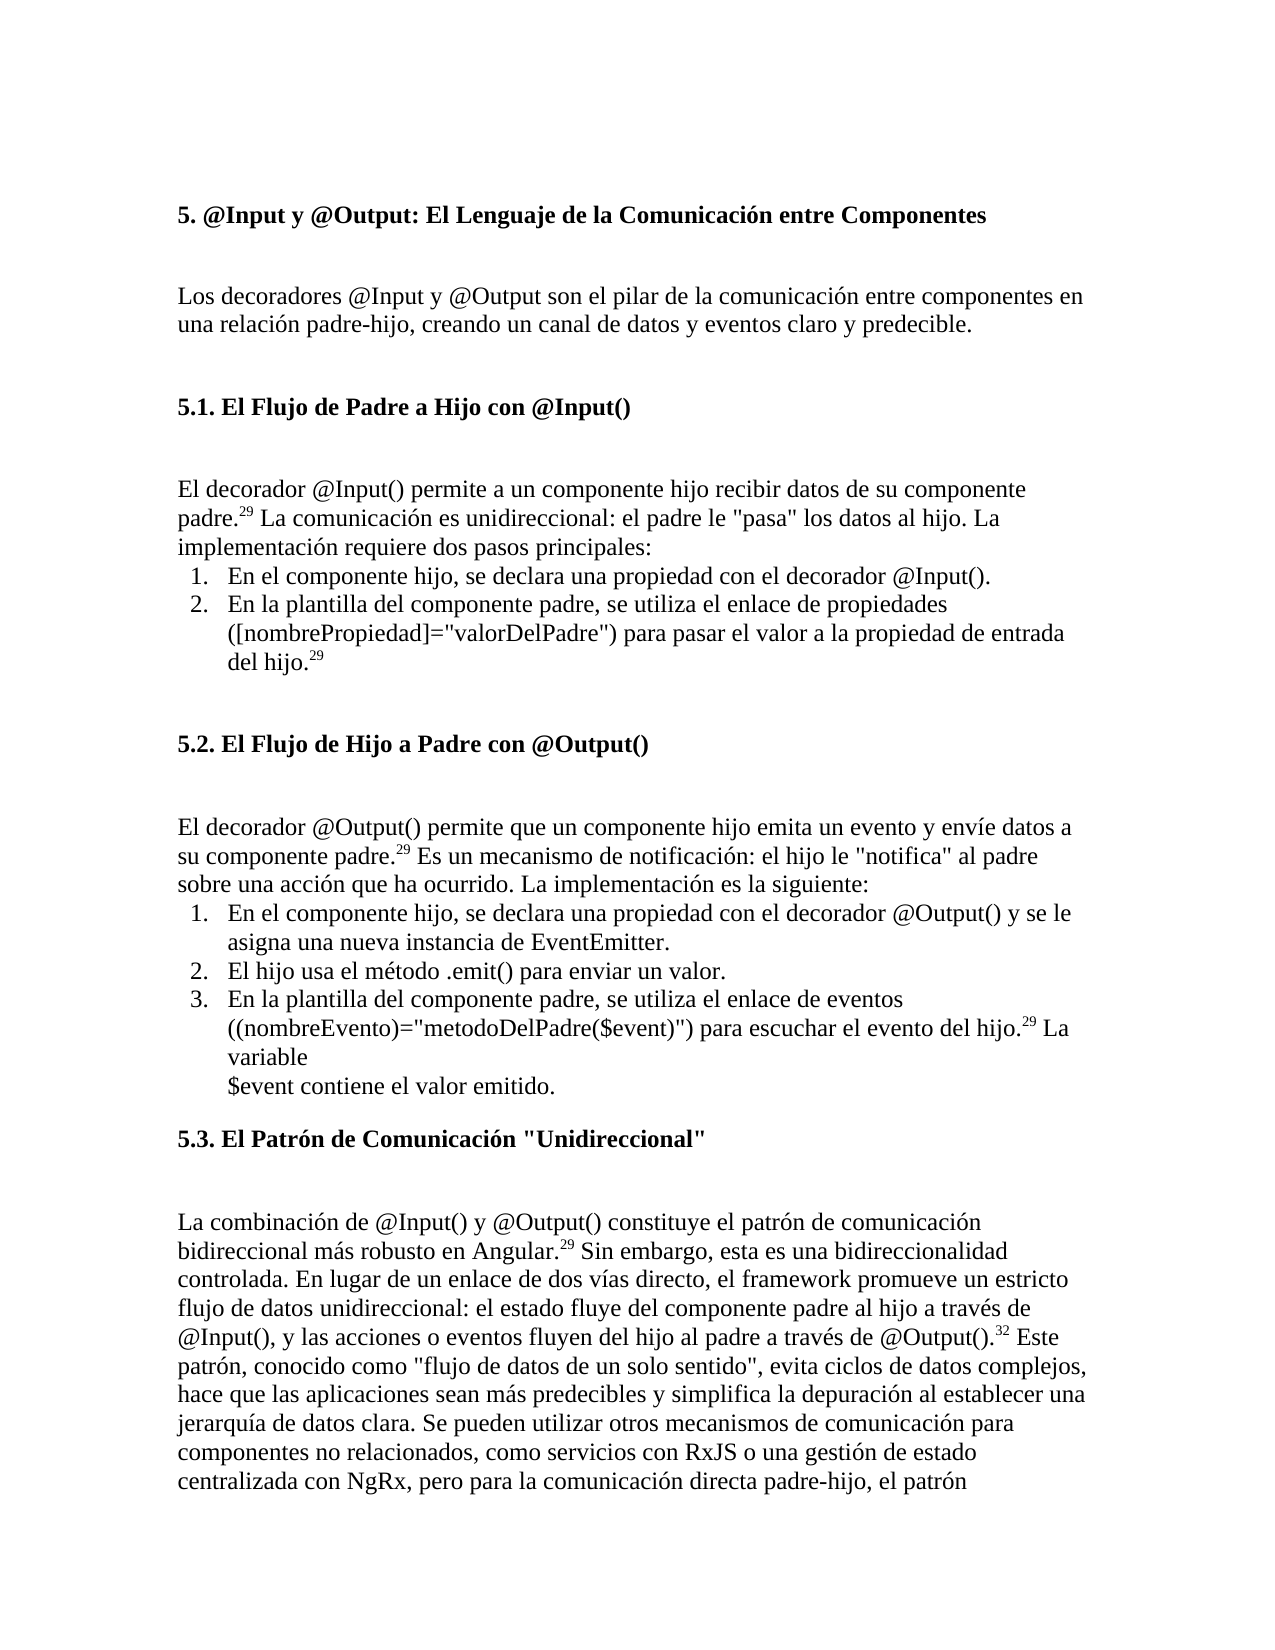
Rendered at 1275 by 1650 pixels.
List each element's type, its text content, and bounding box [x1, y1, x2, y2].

text 5.2. El Flujo de Hijo a Padre con @Output() [177, 729, 1098, 758]
text 5. @Input y @Output: El Lenguaje de la Comunicación entre Componentes [177, 200, 1098, 228]
list En la plantilla del componente padre, se utiliza el enlace de eventos ((nombreEvento)="metodoDelPadre($event)") para escuchar el evento del hijo.29 La variable $event contiene el valor emitido. [190, 984, 1098, 1099]
text El decorador @Output() permite que un componente hijo emita un evento y envíe datos a su componente padre.29 Es un mecanismo de notificación: el hijo le "notifica" al padre sobre una acción que ha ocurrido. La implementación es la siguiente: [177, 812, 1098, 898]
text 5.1. El Flujo de Padre a Hijo con @Input() [177, 392, 1098, 421]
text 5.3. El Patrón de Comunicación "Unidireccional" [177, 1124, 1098, 1153]
text El decorador @Input() permite a un componente hijo recibir datos de su componente padre.29 La comunicación es unidireccional: el padre le "pasa" los datos al hijo. La implementación requiere dos pasos principales: [177, 474, 1098, 561]
list En la plantilla del componente padre, se utiliza el enlace de propiedades ([nombrePropiedad]="valorDelPadre") para pasar el valor a la propiedad de entrada del hijo.29 [190, 589, 1098, 676]
text Los decoradores @Input y @Output son el pilar de la comunicación entre componentes en una relación padre-hijo, creando un canal de datos y eventos claro y predecible. [177, 281, 1098, 338]
text controlada. En lugar de un enlace de dos vías directo, el framework promueve un estricto flujo de datos unidireccional: el estado fluye del componente padre al hijo a través de @Input(), y las acciones o eventos fluyen del hijo al padre a través de @Output().32 Este patrón, conocido como "flujo de datos de un solo sentido", evita ciclos de datos complejos, hace que las aplicaciones sean más predecibles y simplifica la depuración al establecer una jerarquía de datos clara. Se pueden utilizar otros mecanismos de comunicación para componentes no relacionados, como servicios con RxJS o una gestión de estado centralizada con NgRx, pero para la comunicación directa padre-hijo, el patrón [177, 1264, 1098, 1494]
list En el componente hijo, se declara una propiedad con el decorador @Output() y se le asigna una nueva instancia de EventEmitter. [190, 898, 1098, 956]
text La combinación de @Input() y @Output() constituye el patrón de comunicación bidireccional más robusto en Angular.29 Sin embargo, esta es una bidireccionalidad [177, 1207, 1098, 1264]
list En el componente hijo, se declara una propiedad con el decorador @Input(). [190, 561, 1098, 589]
list El hijo usa el método .emit() para enviar un valor. [190, 956, 1098, 984]
